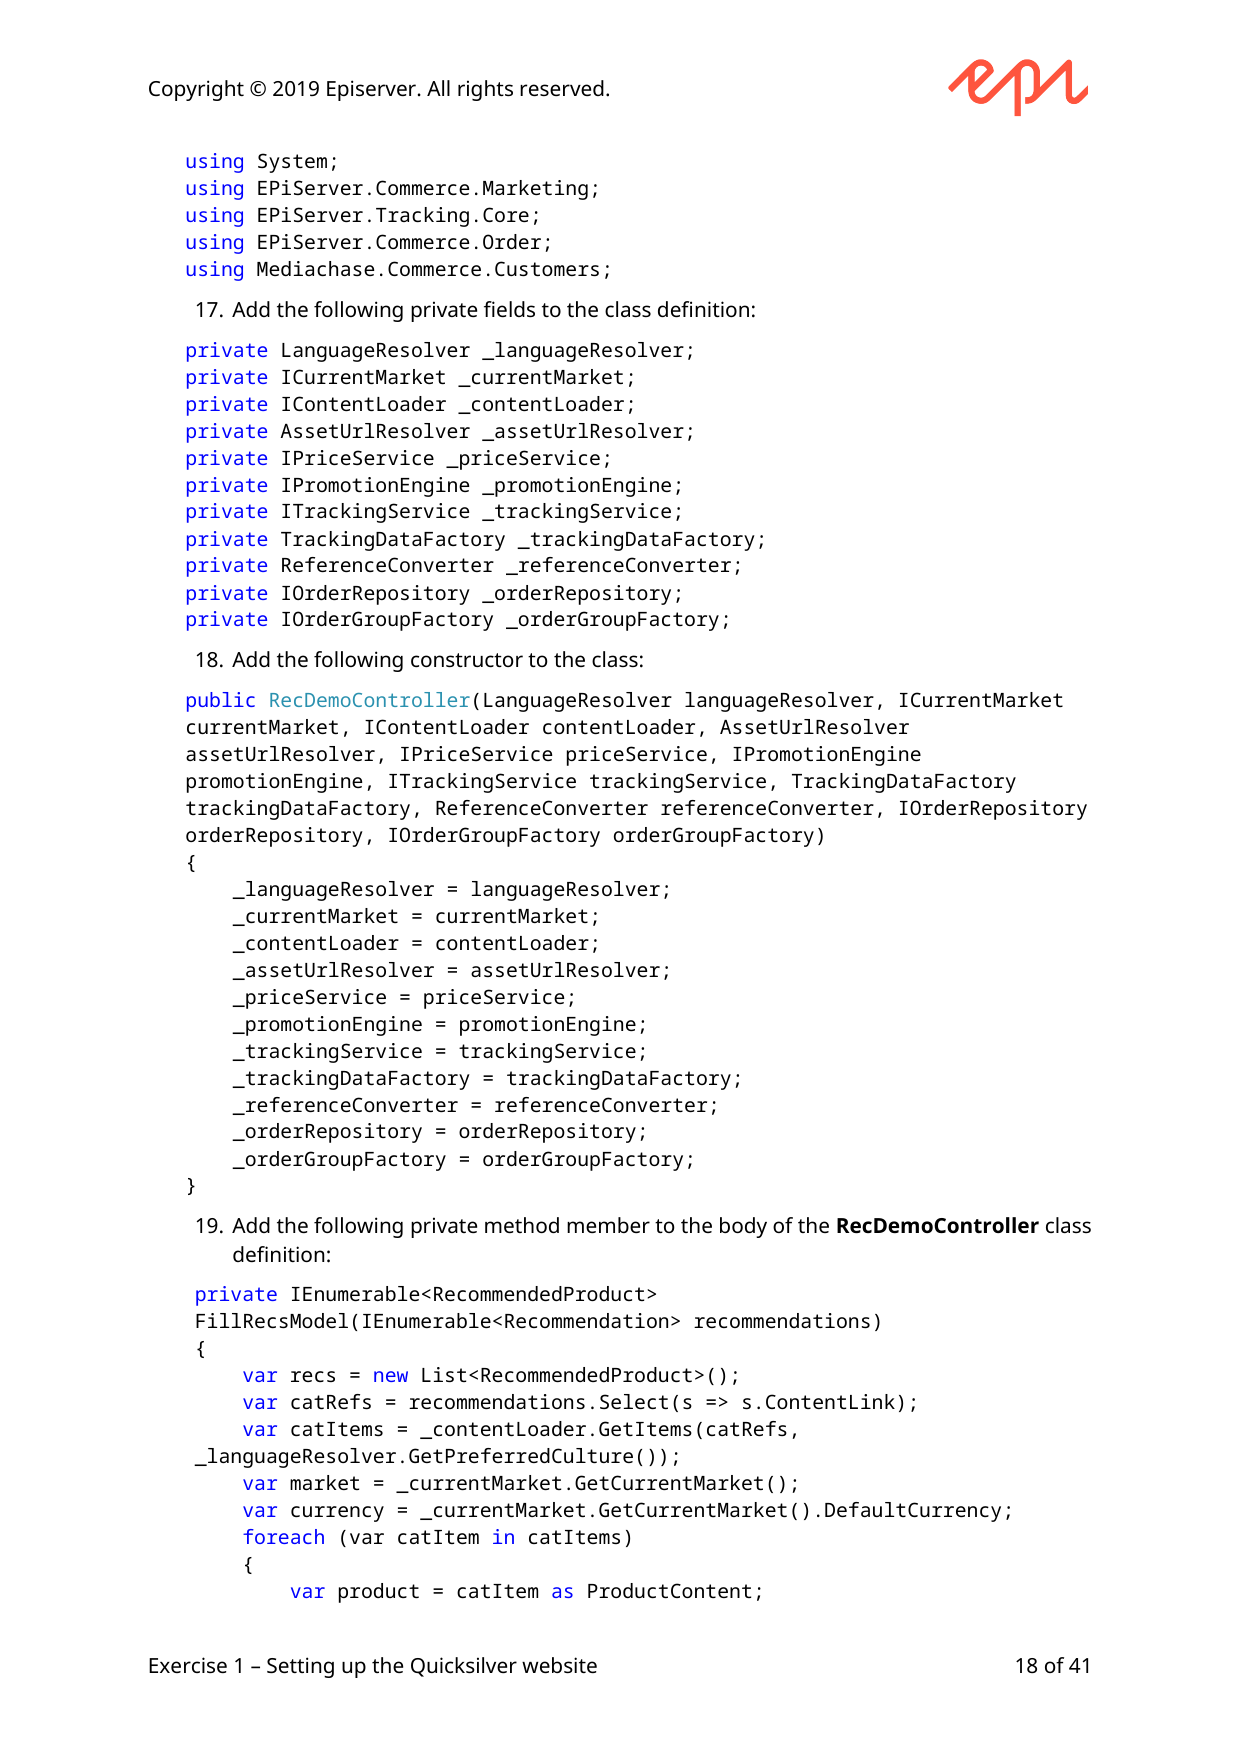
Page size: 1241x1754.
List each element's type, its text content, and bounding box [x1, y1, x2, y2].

text private IPriceService _priceService; [185, 444, 1093, 471]
text var product = catItem as ProductContent; [194, 1577, 1093, 1604]
text private IPromotionEngine _promotionEngine; [185, 471, 1093, 498]
text private AssetUrlResolver _assetUrlResolver; [185, 417, 1093, 444]
text private ReferenceConverter _referenceConverter; [185, 552, 1093, 579]
text var catRefs = recommendations.Select(s => s.ContentLink); [194, 1388, 1093, 1416]
text _languageResolver = languageResolver; [185, 875, 1093, 902]
text _promotionEngine = promotionEngine; [185, 1010, 1093, 1037]
list Add the following private fields to the class definition: [194, 295, 1093, 323]
text private ITrackingService _trackingService; [185, 498, 1093, 525]
text _trackingService = trackingService; [185, 1037, 1093, 1064]
text _contentLoader = contentLoader; [185, 929, 1093, 956]
text using EPiServer.Tracking.Core; using EPiServer.Commerce.Order; [185, 202, 1093, 256]
picture [947, 59, 1088, 116]
text using EPiServer.Commerce.Marketing; [185, 174, 1093, 202]
text private IContentLoader _contentLoader; [185, 390, 1093, 417]
text using System; [185, 148, 1093, 174]
text var recs = new List<RecommendedProduct>(); [194, 1362, 1093, 1388]
text var catItems = _contentLoader.GetItems(catRefs, _languageResolver.GetPreferredCulture()); [194, 1416, 1093, 1469]
text } [185, 1172, 1093, 1199]
text { [185, 848, 1093, 875]
text _currentMarket = currentMarket; [185, 902, 1093, 929]
text private TrackingDataFactory _trackingDataFactory; [185, 525, 1093, 552]
text using Mediachase.Commerce.Customers; [185, 256, 1093, 282]
text var currency = _currentMarket.GetCurrentMarket().DefaultCurrency; [194, 1496, 1093, 1523]
text private LanguageResolver _languageResolver; [185, 336, 1093, 363]
text foreach (var catItem in catItems) [194, 1523, 1093, 1550]
text { [194, 1334, 1093, 1362]
text _assetUrlResolver = assetUrlResolver; [185, 956, 1093, 983]
text _orderRepository = orderRepository; [185, 1118, 1093, 1145]
list Add the following constructor to the class: [194, 645, 1093, 674]
text _referenceConverter = referenceConverter; [185, 1091, 1093, 1118]
text var market = _currentMarket.GetCurrentMarket(); [194, 1469, 1093, 1496]
text private ICurrentMarket _currentMarket; [185, 363, 1093, 390]
text _priceService = priceService; [185, 983, 1093, 1010]
text private IOrderGroupFactory _orderGroupFactory; [185, 606, 1093, 633]
text _orderGroupFactory = orderGroupFactory; [185, 1145, 1093, 1172]
text private IOrderRepository _orderRepository; [185, 579, 1093, 606]
text _trackingDataFactory = trackingDataFactory; [185, 1064, 1093, 1091]
list Add the following private method member to the body of the RecDemoController class definition: [194, 1211, 1093, 1268]
text public RecDemoController(LanguageResolver languageResolver, ICurrentMarket currentMarket, IContentLoader contentLoader, AssetUrlResolver assetUrlResolver, IPriceService priceService, IPromotionEngine promotionEngine, ITrackingService trackingService, TrackingDataFactory trackingDataFactory, ReferenceConverter referenceConverter, IOrderRepository orderRepository, IOrderGroupFactory orderGroupFactory) [185, 686, 1093, 848]
text private IEnumerable<RecommendedProduct> FillRecsModel(IEnumerable<Recommendation> recommendations) [194, 1281, 1093, 1334]
text { [194, 1550, 1093, 1577]
